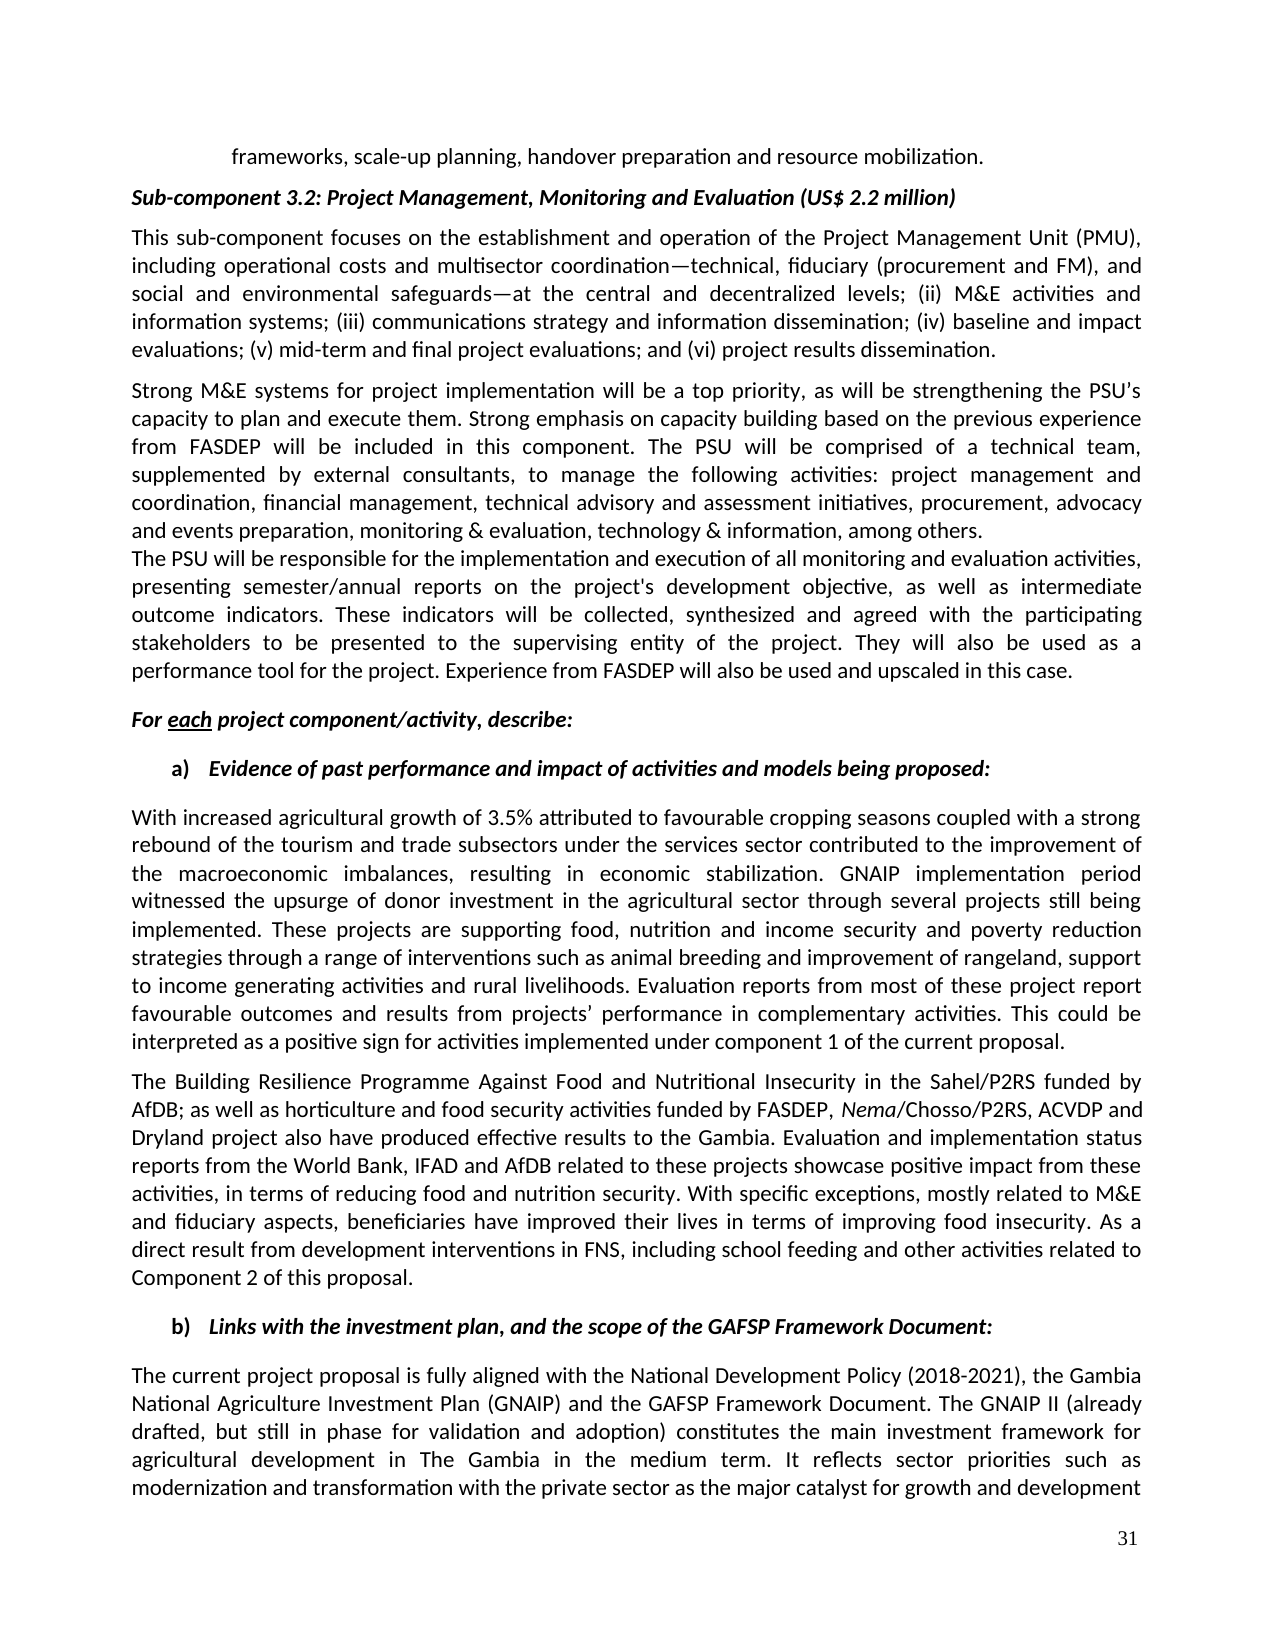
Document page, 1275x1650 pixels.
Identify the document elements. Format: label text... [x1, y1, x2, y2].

list Evidence of past performance and impact of activities and models being proposed: [131, 754, 1143, 782]
list Links with the investment plan, and the scope of the GAFSP Framework Document: [131, 1312, 1143, 1340]
text The PSU will be responsible for the implementation and execution of all monitoring and evaluation activities, presenting semester/annual reports on the project's development objective, as well as intermediate outcome indicators. These indicators will be collected, synthesized and agreed with the participating stakeholders to be presented to the supervising entity of the project. They will also be used as a performance tool for the project. Experience from FASDEP will also be used and upscaled in this case. [131, 544, 1143, 684]
text Sub-component 3.2: Project Management, Monitoring and Evaluation (US$ 2.2 million) [131, 183, 1143, 211]
text Strong M&E systems for project implementation will be a top priority, as will be strengthening the PSU’s capacity to plan and execute them. Strong emphasis on capacity building based on the previous experience from FASDEP will be included in this component. The PSU will be comprised of a technical team, supplemented by external consultants, to manage the following activities: project management and coordination, financial management, technical advisory and assessment initiatives, procurement, advocacy and events preparation, monitoring & evaluation, technology & information, among others. [131, 376, 1143, 544]
text This sub-component focuses on the establishment and operation of the Project Management Unit (PMU), including operational costs and multisector coordination—technical, fiduciary (procurement and FM), and social and environmental safeguards—at the central and decentralized levels; (ii) M&E activities and information systems; (iii) communications strategy and information dissemination; (iv) baseline and impact evaluations; (v) mid-term and final project evaluations; and (vi) project results dissemination. [131, 223, 1143, 363]
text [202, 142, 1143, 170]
text The Building Resilience Programme Against Food and Nutritional Insecurity in the Sahel/P2RS funded by AfDB; as well as horticulture and food security activities funded by FASDEP, Nema/Chosso/P2RS, ACVDP and Dryland project also have produced effective results to the Gambia. Evaluation and implementation status reports from the World Bank, IFAD and AfDB related to these projects showcase positive impact from these activities, in terms of reducing food and nutrition security. With specific exceptions, mostly related to M&E and fiduciary aspects, beneficiaries have improved their lives in terms of improving food insecurity. As a direct result from development interventions in FNS, including school feeding and other activities related to Component 2 of this proposal. [131, 1067, 1143, 1291]
text With increased agricultural growth of 3.5% attributed to favourable cropping seasons coupled with a strong rebound of the tourism and trade subsectors under the services sector contributed to the improvement of the macroeconomic imbalances, resulting in economic stabilization. GNAIP implementation period witnessed the upsurge of donor investment in the agricultural sector through several projects still being implemented. These projects are supporting food, nutrition and income security and poverty reduction strategies through a range of interventions such as animal breeding and improvement of rangeland, support to income generating activities and rural livelihoods. Evaluation reports from most of these project report favourable outcomes and results from projects’ performance in complementary activities. This could be interpreted as a positive sign for activities implemented under component 1 of the current proposal. [131, 803, 1143, 1055]
text For each project component/activity, describe: [131, 705, 1143, 733]
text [131, 1361, 1143, 1501]
